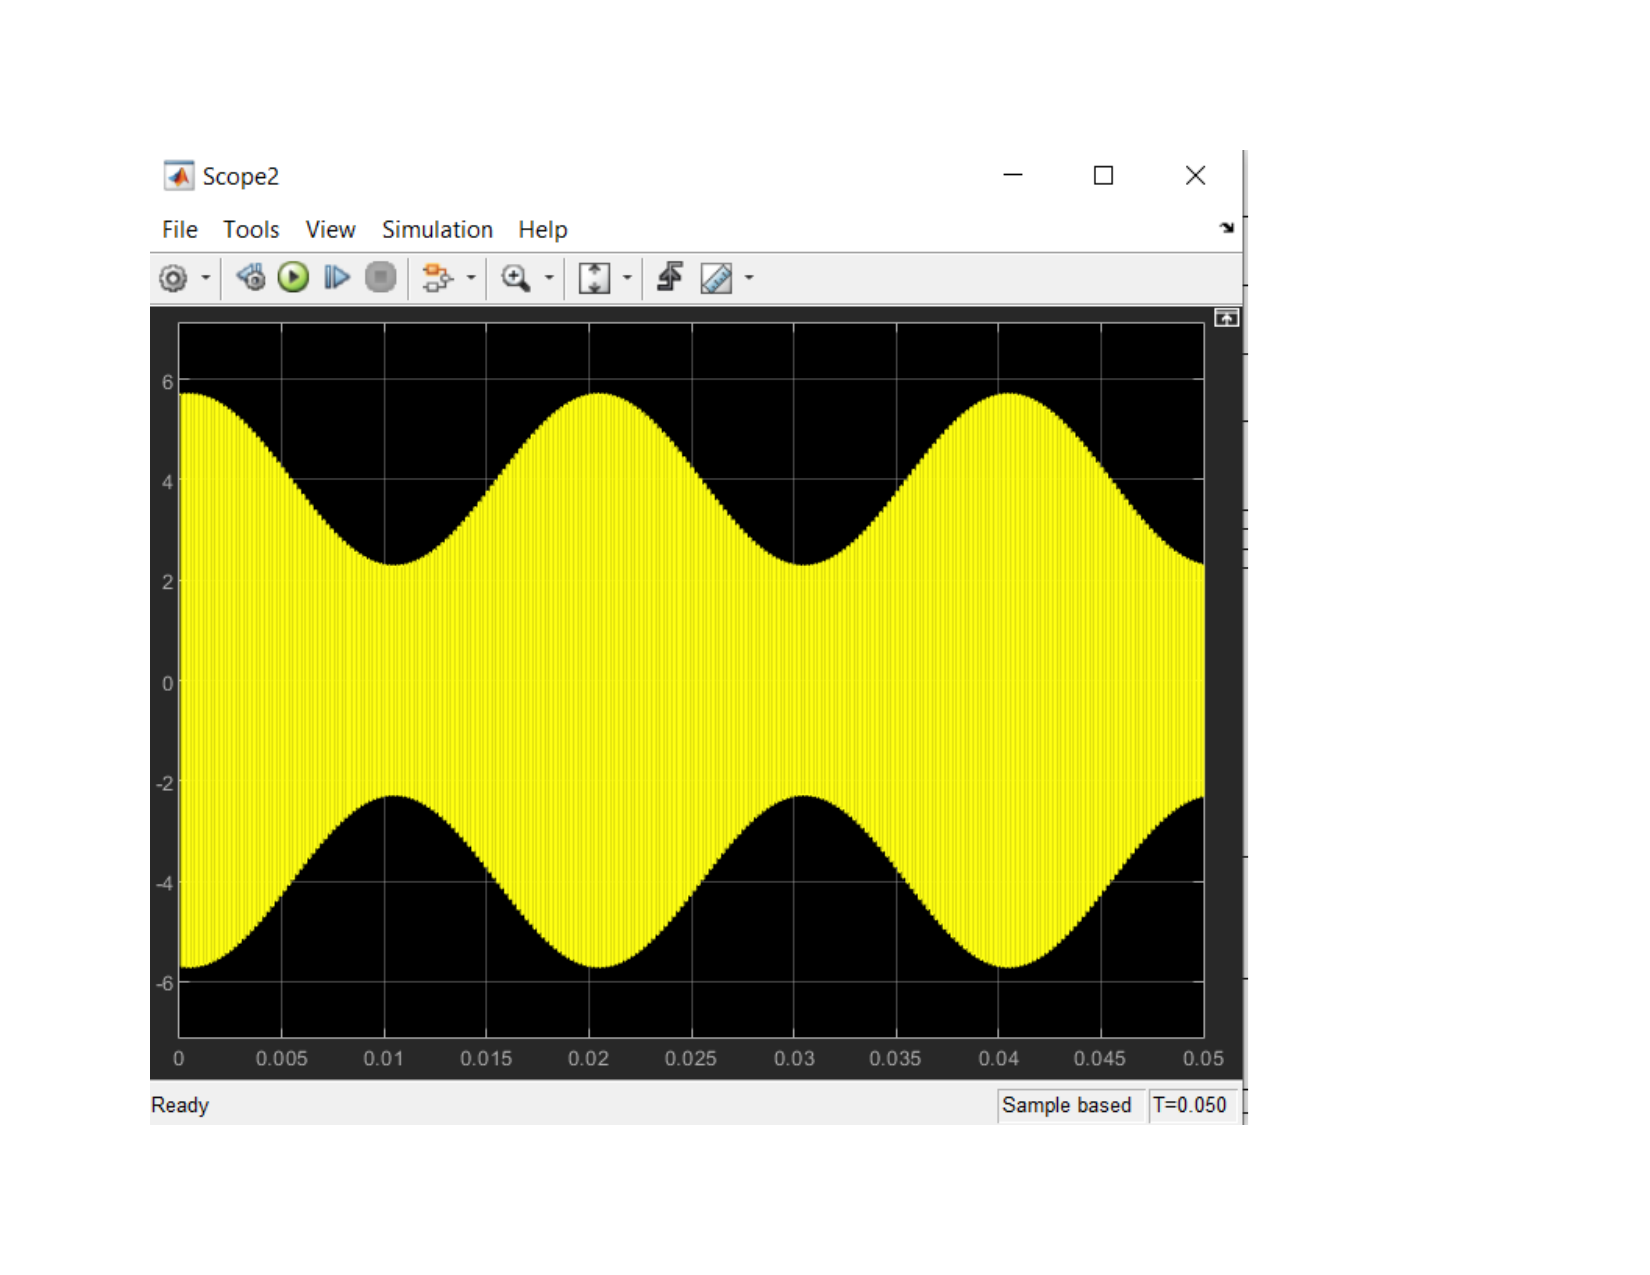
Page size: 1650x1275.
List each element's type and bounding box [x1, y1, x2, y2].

picture [150, 150, 1249, 1125]
